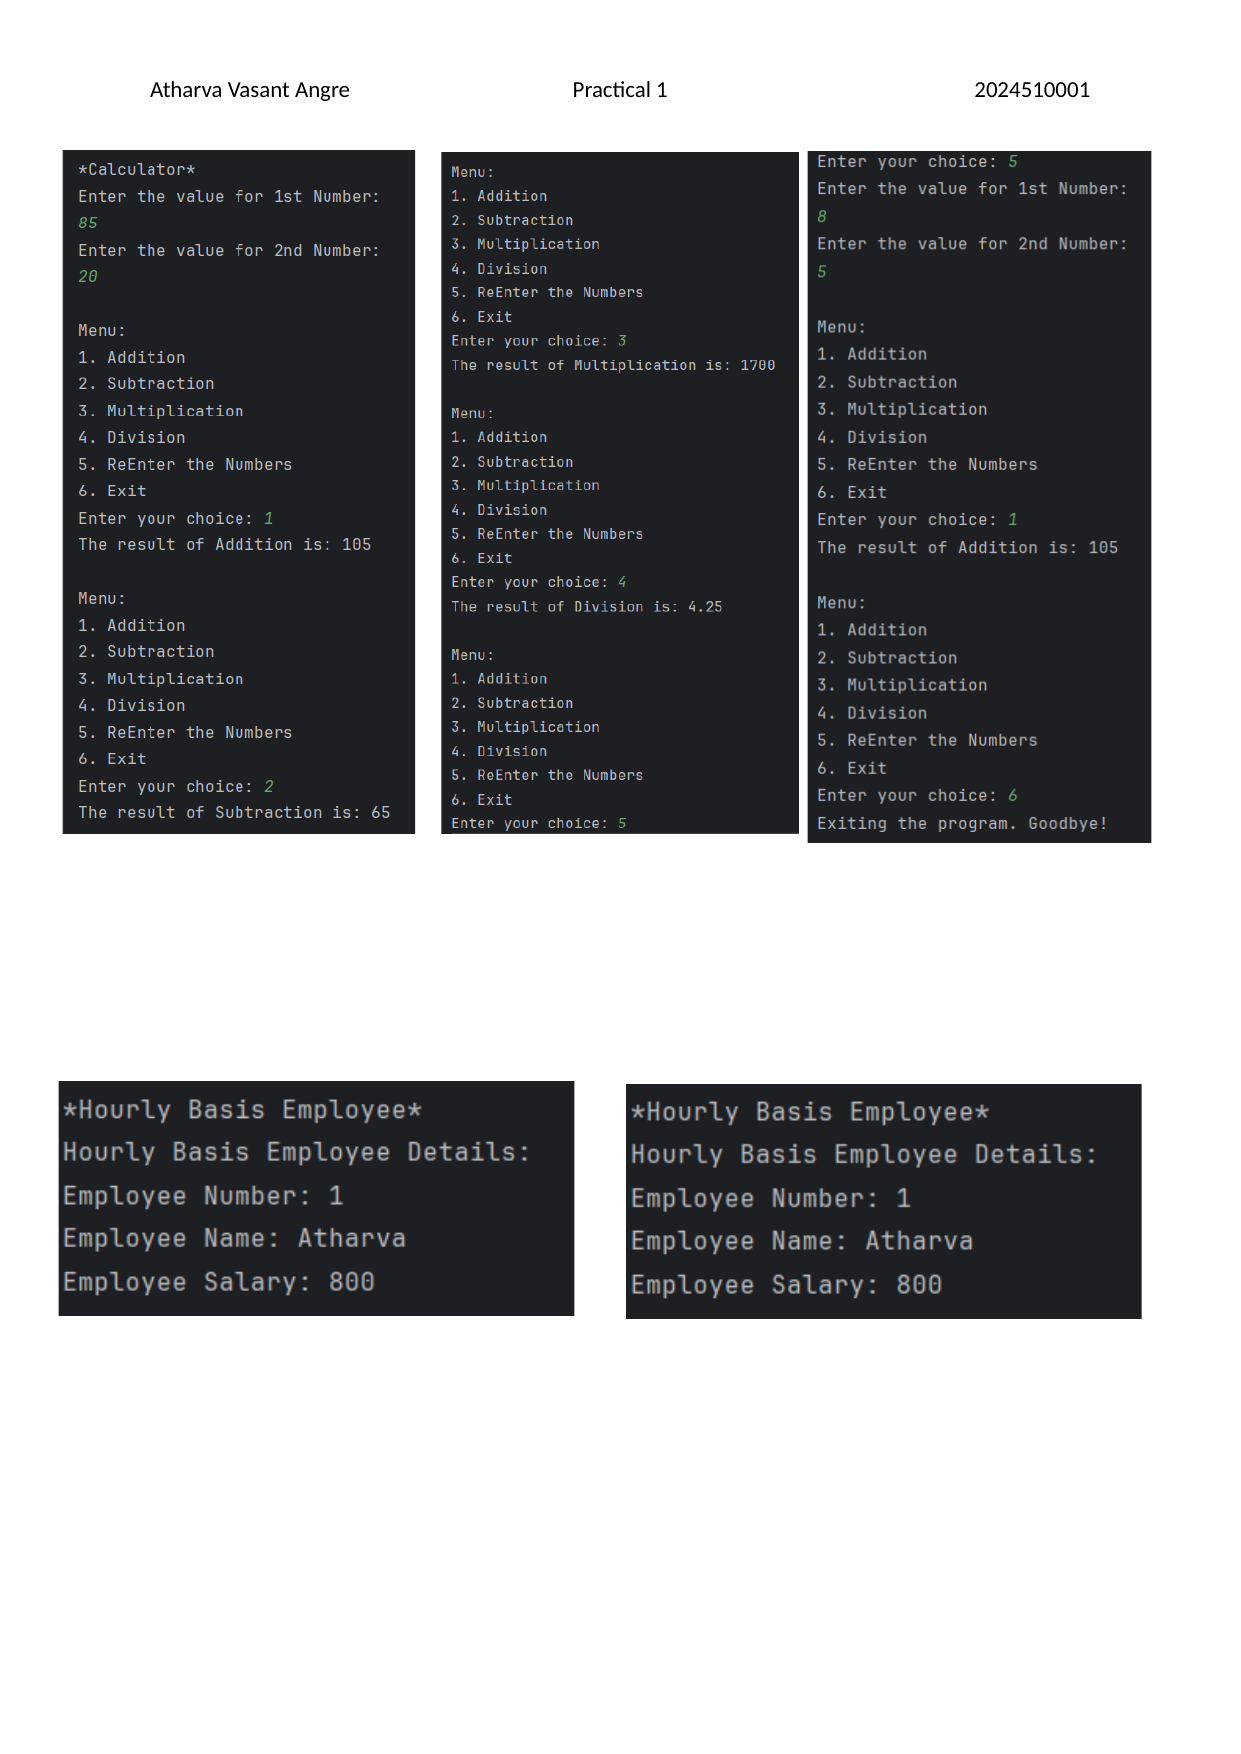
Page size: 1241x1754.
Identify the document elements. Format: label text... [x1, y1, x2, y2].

picture [58, 1081, 575, 1316]
text Bank.java [415, 150, 1090, 178]
picture [441, 152, 799, 834]
picture [626, 1084, 1142, 1319]
picture [807, 151, 1152, 843]
picture [62, 150, 415, 834]
